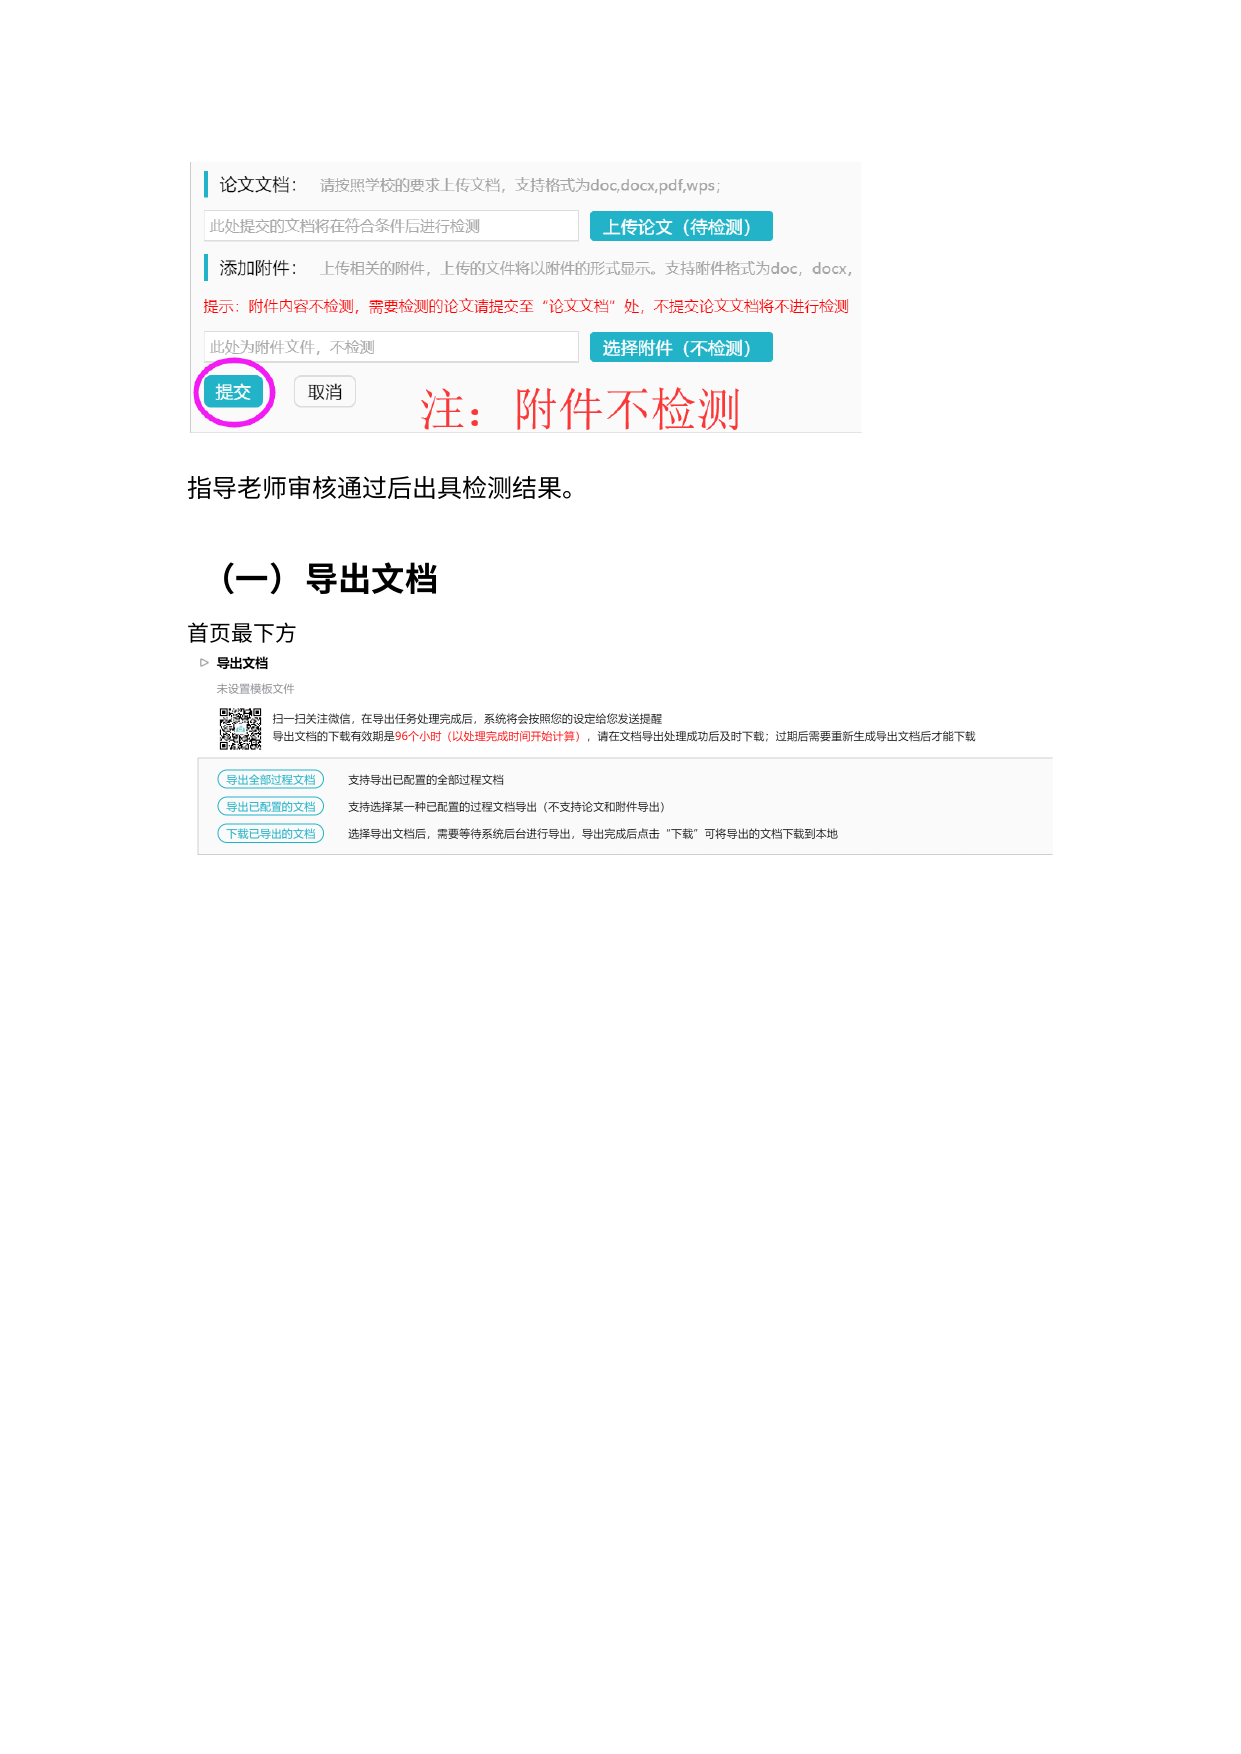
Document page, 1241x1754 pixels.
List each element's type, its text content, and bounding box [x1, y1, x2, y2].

picture [187, 648, 1053, 859]
title 导出文档 [202, 544, 1053, 609]
picture [187, 162, 862, 433]
text 首页最下方 [187, 616, 1053, 648]
text 指导老师审核通过后出具检测结果。 [187, 454, 1053, 519]
